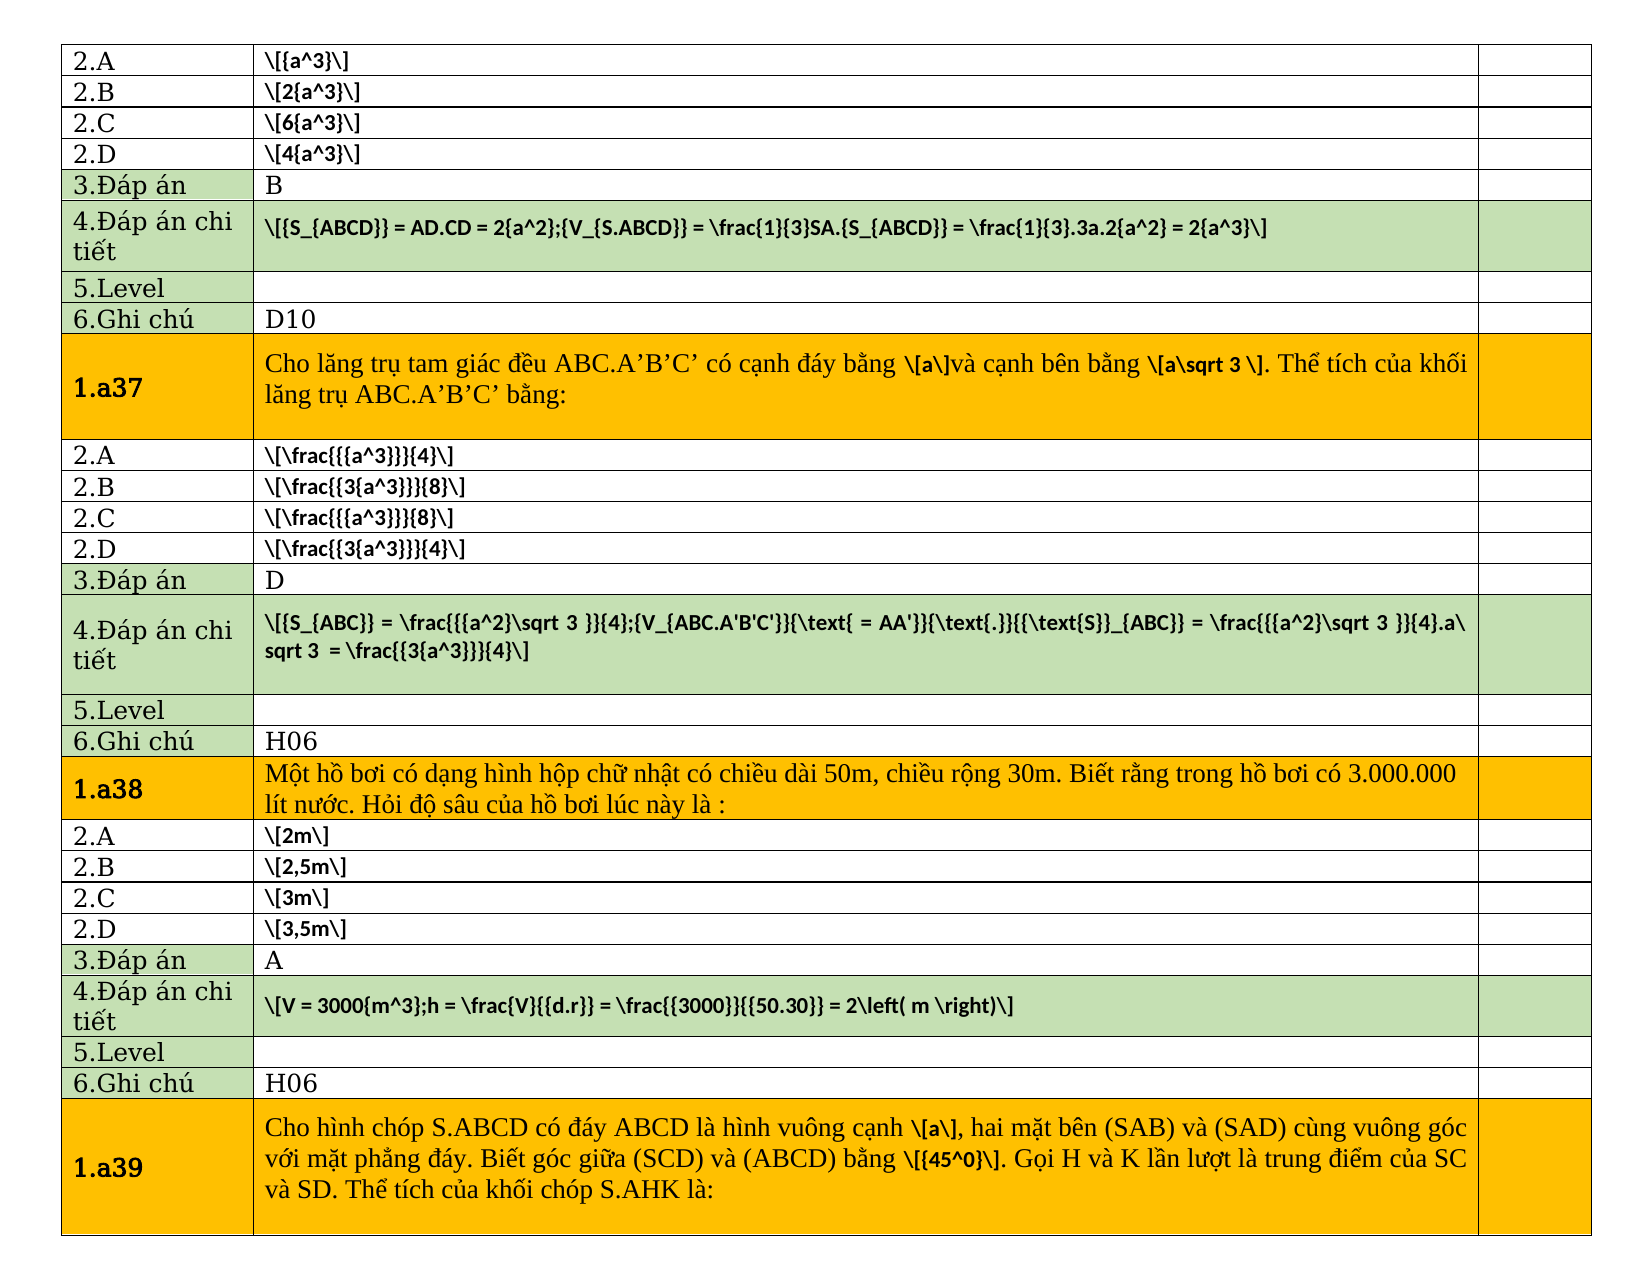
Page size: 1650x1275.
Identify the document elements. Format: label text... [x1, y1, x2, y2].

table_cell D [254, 564, 1478, 594]
table_cell [1479, 201, 1591, 271]
table_cell [1479, 502, 1591, 532]
table_cell D10 [254, 303, 1478, 333]
table_cell [1479, 820, 1591, 850]
table_cell [1479, 170, 1591, 199]
table_cell 6.Ghi chú [62, 726, 253, 756]
table_cell [1479, 1099, 1591, 1234]
table_cell 5.Level [62, 1037, 253, 1067]
table_cell 3.Đáp án [62, 564, 253, 594]
table_cell \[3m\] [254, 883, 1478, 912]
table_cell \[\frac{{3{a^3}}}{8}\] [254, 471, 1478, 501]
table_cell [1479, 471, 1591, 501]
table_cell 2.C [62, 883, 253, 912]
table_cell 1.a37 [62, 334, 253, 439]
table_cell [254, 1037, 1478, 1067]
table_cell 5.Level [62, 695, 253, 725]
table_cell 2.B [62, 76, 253, 106]
table_cell [1479, 440, 1591, 470]
table_cell [1479, 108, 1591, 137]
table_cell [1479, 533, 1591, 563]
table_cell 4.Đáp án chi tiết [62, 595, 253, 694]
table_cell \[\frac{{{a^3}}}{8}\] [254, 502, 1478, 532]
table_cell \[{S_{ABC}} = \frac{{{a^2}\sqrt 3 }}{4};{V_{ABC.A'B'C'}}{\text{ = AA'}}{\text{.}}{{\text{S}}_{ABC}} = \frac{{{a^2}\sqrt 3 }}{4}.a\sqrt 3 = \frac{{3{a^3}}}{4}\] [254, 595, 1478, 694]
table_cell [1479, 272, 1591, 302]
table_cell [1479, 45, 1591, 75]
table_cell Cho lăng trụ tam giác đều ABC.A’B’C’ có cạnh đáy bằng \[a\]và cạnh bên bằng \[a\sqrt 3 \]. Thể tích của khối lăng trụ ABC.A’B’C’ bằng: [254, 334, 1478, 439]
table_cell 1.a39 [62, 1099, 253, 1234]
table_cell [1479, 851, 1591, 881]
table_cell 2.C [62, 108, 253, 137]
table_cell [1479, 757, 1591, 819]
table_cell H06 [254, 1068, 1478, 1098]
table_cell 2.A [62, 45, 253, 75]
table_cell 2.B [62, 851, 253, 881]
table_cell 2.C [62, 502, 253, 532]
table_cell 4.Đáp án chi tiết [62, 201, 253, 271]
table_cell 6.Ghi chú [62, 1068, 253, 1098]
table_cell [1479, 595, 1591, 694]
table_cell [1479, 695, 1591, 725]
table_cell H06 [254, 726, 1478, 756]
table_cell [1479, 883, 1591, 912]
table_cell [254, 695, 1478, 725]
table_cell 6.Ghi chú [62, 303, 253, 333]
table_cell Cho hình chóp S.ABCD có đáy ABCD là hình vuông cạnh \[a\], hai mặt bên (SAB) và (SAD) cùng vuông góc với mặt phẳng đáy. Biết góc giữa (SCD) và (ABCD) bằng \[{45^0}\]. Gọi H và K lần lượt là trung điểm của SC và SD. Thể tích của khối chóp S.AHK là: [254, 1099, 1478, 1234]
table_cell 2.D [62, 914, 253, 943]
table_cell \[2m\] [254, 820, 1478, 850]
table_cell 2.A [62, 820, 253, 850]
table_cell A [254, 945, 1478, 974]
table_cell \[2{a^3}\] [254, 76, 1478, 106]
table_cell B [254, 170, 1478, 199]
table_cell [1479, 976, 1591, 1036]
table_cell Một hồ bơi có dạng hình hộp chữ nhật có chiều dài 50m, chiều rộng 30m. Biết rằng trong hồ bơi có 3.000.000 lít nước. Hỏi độ sâu của hồ bơi lúc này là : [254, 757, 1478, 819]
table_cell 3.Đáp án [62, 945, 253, 974]
table_cell \[{a^3}\] [254, 45, 1478, 75]
table_cell \[2,5m\] [254, 851, 1478, 881]
table_cell \[\frac{{3{a^3}}}{4}\] [254, 533, 1478, 563]
table_cell [1479, 303, 1591, 333]
table_cell [1479, 1068, 1591, 1098]
table_cell [1479, 334, 1591, 439]
table_cell [1479, 726, 1591, 756]
table_cell 3.Đáp án [62, 170, 253, 199]
table_cell \[V = 3000{m^3};h = \frac{V}{{d.r}} = \frac{{3000}}{{50.30}} = 2\left( m \right)\] [254, 976, 1478, 1036]
table_cell 1.a38 [62, 757, 253, 819]
table_cell \[{S_{ABCD}} = AD.CD = 2{a^2};{V_{S.ABCD}} = \frac{1}{3}SA.{S_{ABCD}} = \frac{1}{3}.3a.2{a^2} = 2{a^3}\] [254, 201, 1478, 271]
table_cell \[3,5m\] [254, 914, 1478, 943]
table_cell [1479, 1037, 1591, 1067]
table_cell 2.D [62, 533, 253, 563]
table_cell [1479, 564, 1591, 594]
table_cell 2.A [62, 440, 253, 470]
table_cell \[\frac{{{a^3}}}{4}\] [254, 440, 1478, 470]
table_cell [1479, 914, 1591, 943]
table_cell \[4{a^3}\] [254, 139, 1478, 168]
table_cell 4.Đáp án chi tiết [62, 976, 253, 1036]
table_cell \[6{a^3}\] [254, 108, 1478, 137]
table_cell [1479, 945, 1591, 974]
table_cell [1479, 139, 1591, 168]
table_cell [254, 272, 1478, 302]
table_cell 2.D [62, 139, 253, 168]
table_cell [1479, 76, 1591, 106]
table_cell 2.B [62, 471, 253, 501]
table_cell 5.Level [62, 272, 253, 302]
